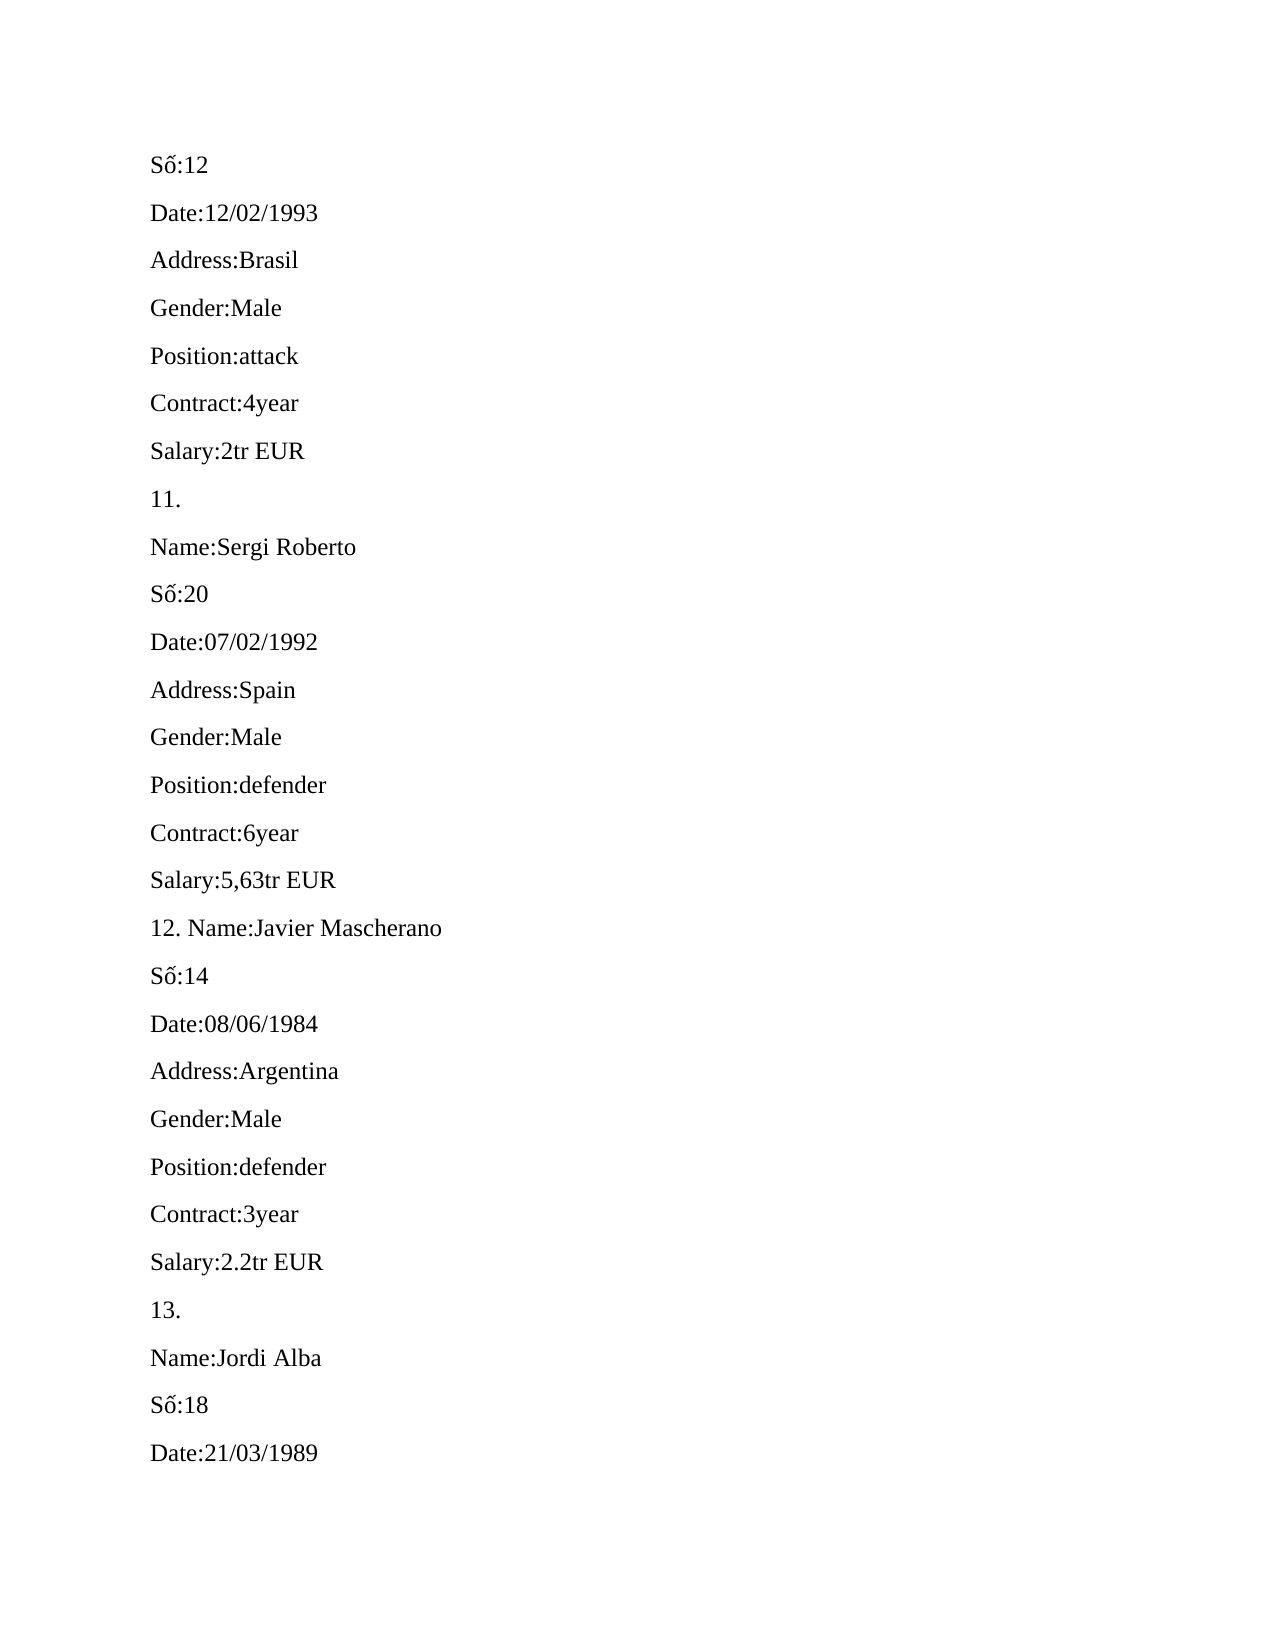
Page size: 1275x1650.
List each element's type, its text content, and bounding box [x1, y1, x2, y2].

text Date:21/03/1989 [150, 1438, 1125, 1467]
text Contract:3year [150, 1199, 1125, 1228]
text Position:defender [150, 1152, 1125, 1181]
text Salary:2.2tr EUR [150, 1247, 1125, 1276]
text Date:08/06/1984 [150, 1009, 1125, 1037]
text Contract:6year [150, 818, 1125, 847]
text Name:Jordi Alba [150, 1343, 1125, 1371]
text Position:attack [150, 341, 1125, 369]
text Số:12 [150, 150, 1125, 179]
text Address:Spain [150, 675, 1125, 703]
text Số:20 [150, 579, 1125, 608]
text Số:14 [150, 961, 1125, 990]
text 11. [150, 484, 1125, 513]
text Date:12/02/1993 [150, 198, 1125, 226]
text 12. Name:Javier Mascherano [150, 913, 1125, 942]
text Contract:4year [150, 388, 1125, 417]
text Name:Sergi Roberto [150, 532, 1125, 560]
text Gender:Male [150, 293, 1125, 322]
text Salary:5,63tr EUR [150, 866, 1125, 894]
text Address:Brasil [150, 245, 1125, 274]
text Address:Argentina [150, 1056, 1125, 1085]
text Date:07/02/1992 [150, 627, 1125, 656]
text Số:18 [150, 1390, 1125, 1419]
text Position:defender [150, 770, 1125, 799]
text Gender:Male [150, 1104, 1125, 1133]
text Salary:2tr EUR [150, 436, 1125, 465]
text 13. [150, 1295, 1125, 1324]
text Gender:Male [150, 722, 1125, 751]
